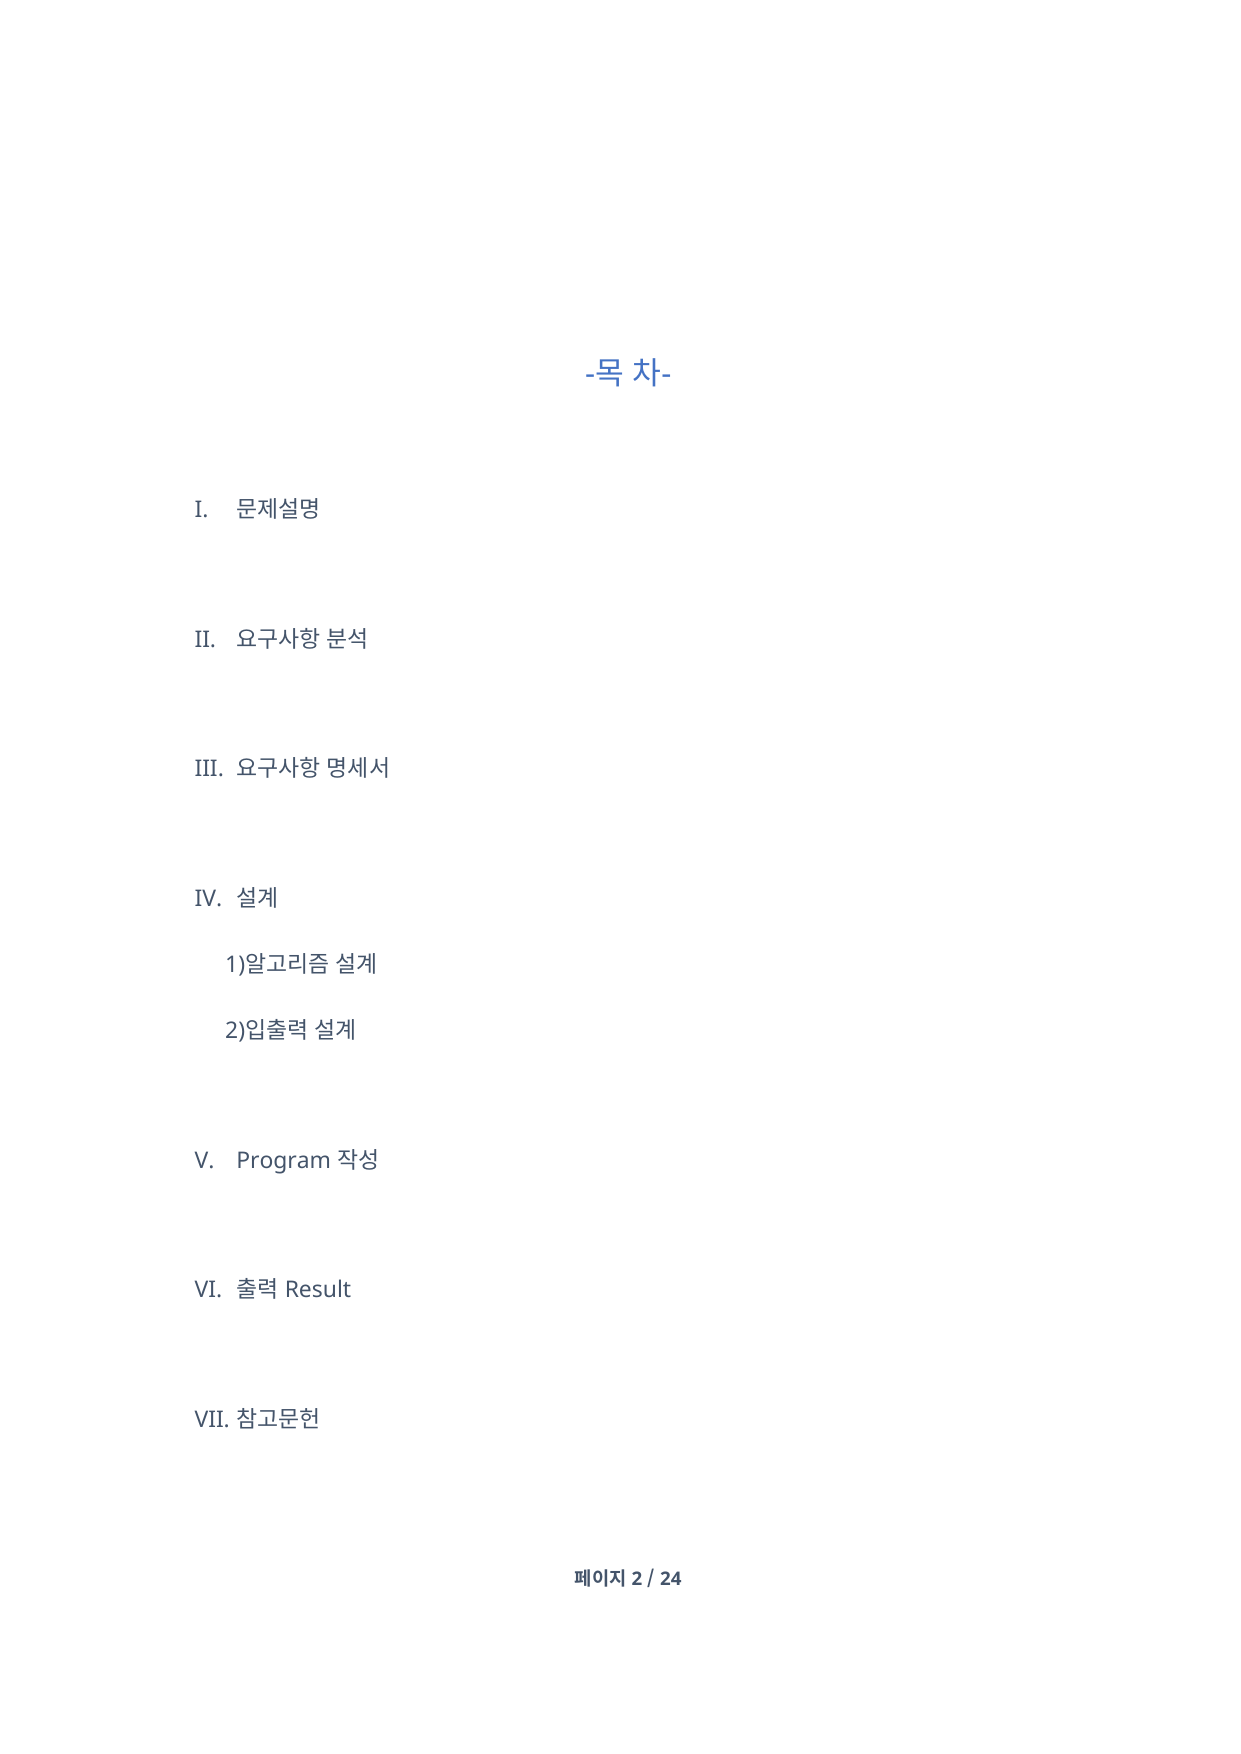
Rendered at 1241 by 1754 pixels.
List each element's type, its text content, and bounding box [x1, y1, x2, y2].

list 설계 [194, 880, 1090, 913]
list 요구사항 분석 [194, 621, 1090, 654]
list 출력 Result [194, 1271, 1090, 1304]
list 요구사항 명세서 [194, 750, 1090, 783]
list 문제설명 [194, 491, 1090, 524]
text 1)알고리즘 설계 [225, 946, 1090, 979]
list 참고문헌 [194, 1401, 1090, 1434]
subtitle -목 차- [155, 348, 1090, 393]
list Program 작성 [194, 1141, 1090, 1175]
text 2)입출력 설계 [225, 1012, 1090, 1045]
